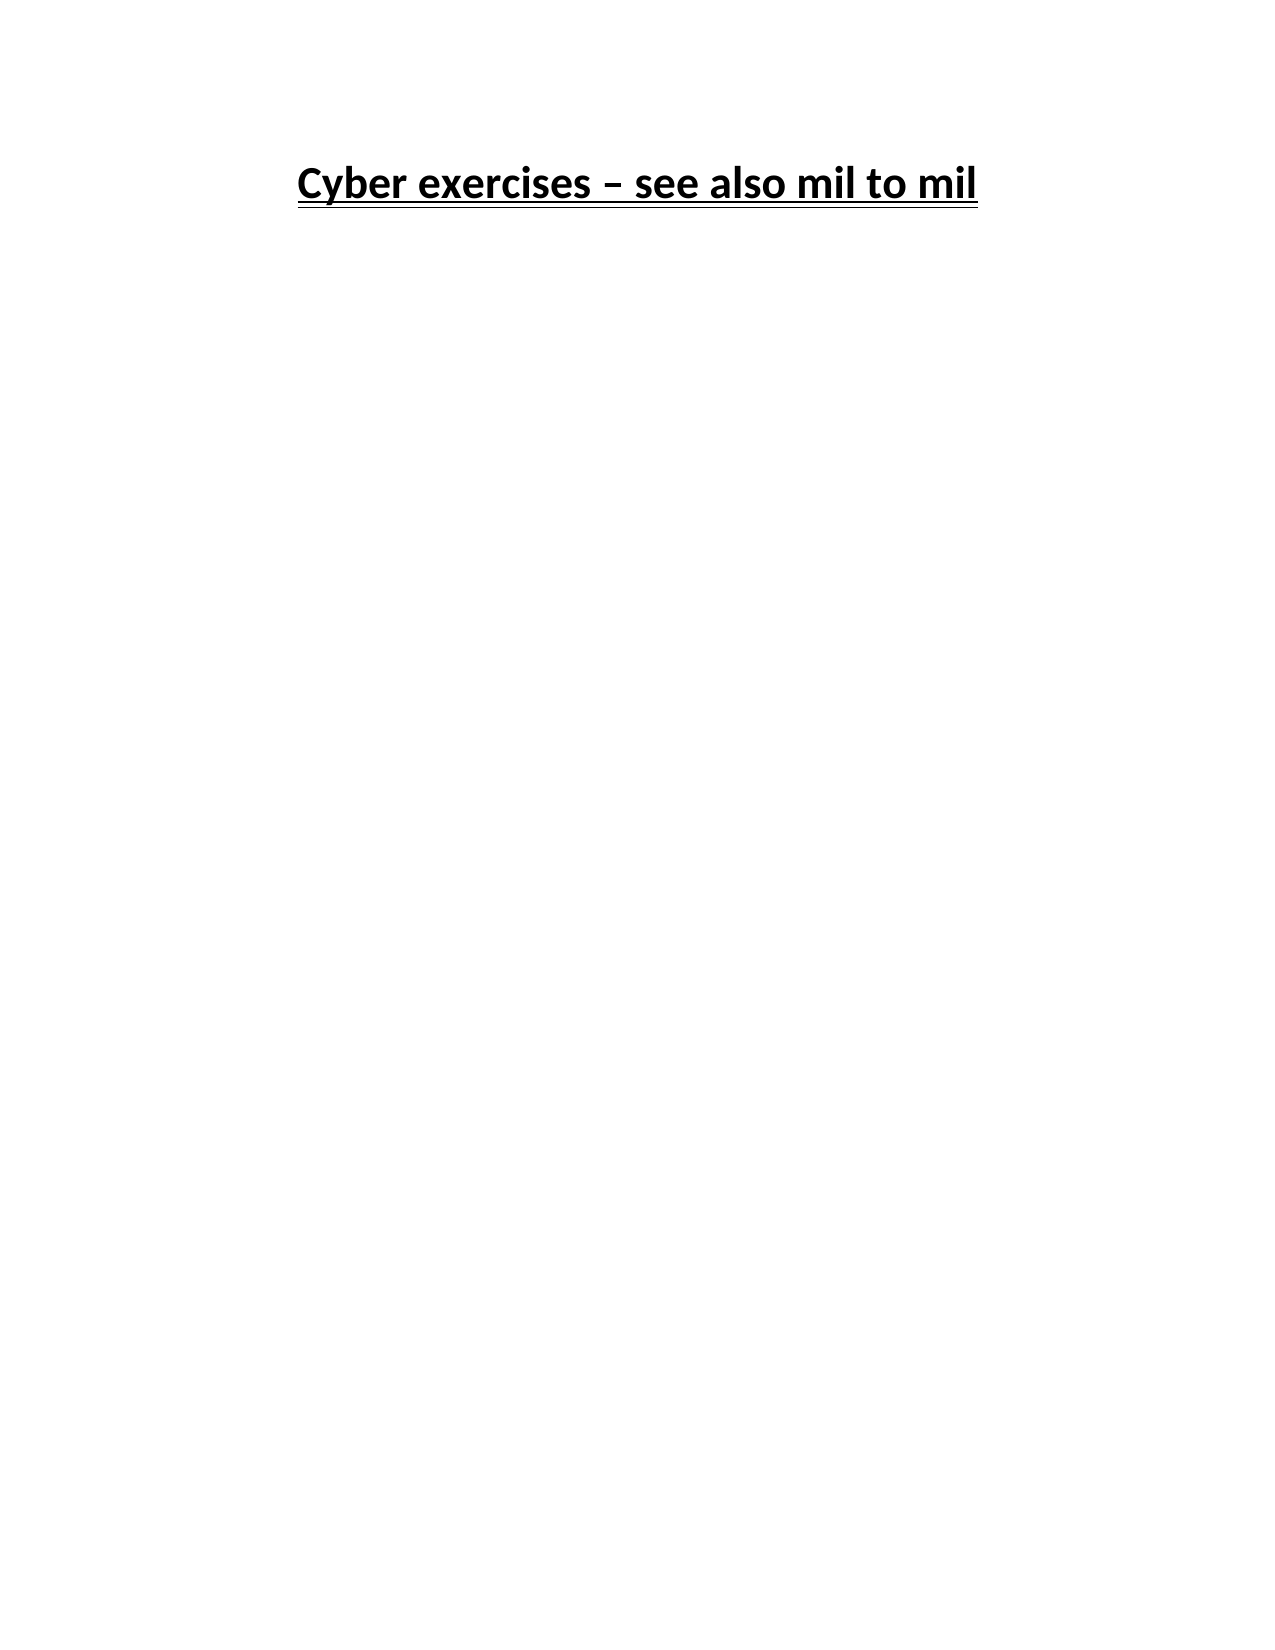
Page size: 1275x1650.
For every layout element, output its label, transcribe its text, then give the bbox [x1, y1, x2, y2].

subtitle Cyber exercises – see also mil to mil [150, 154, 1125, 210]
